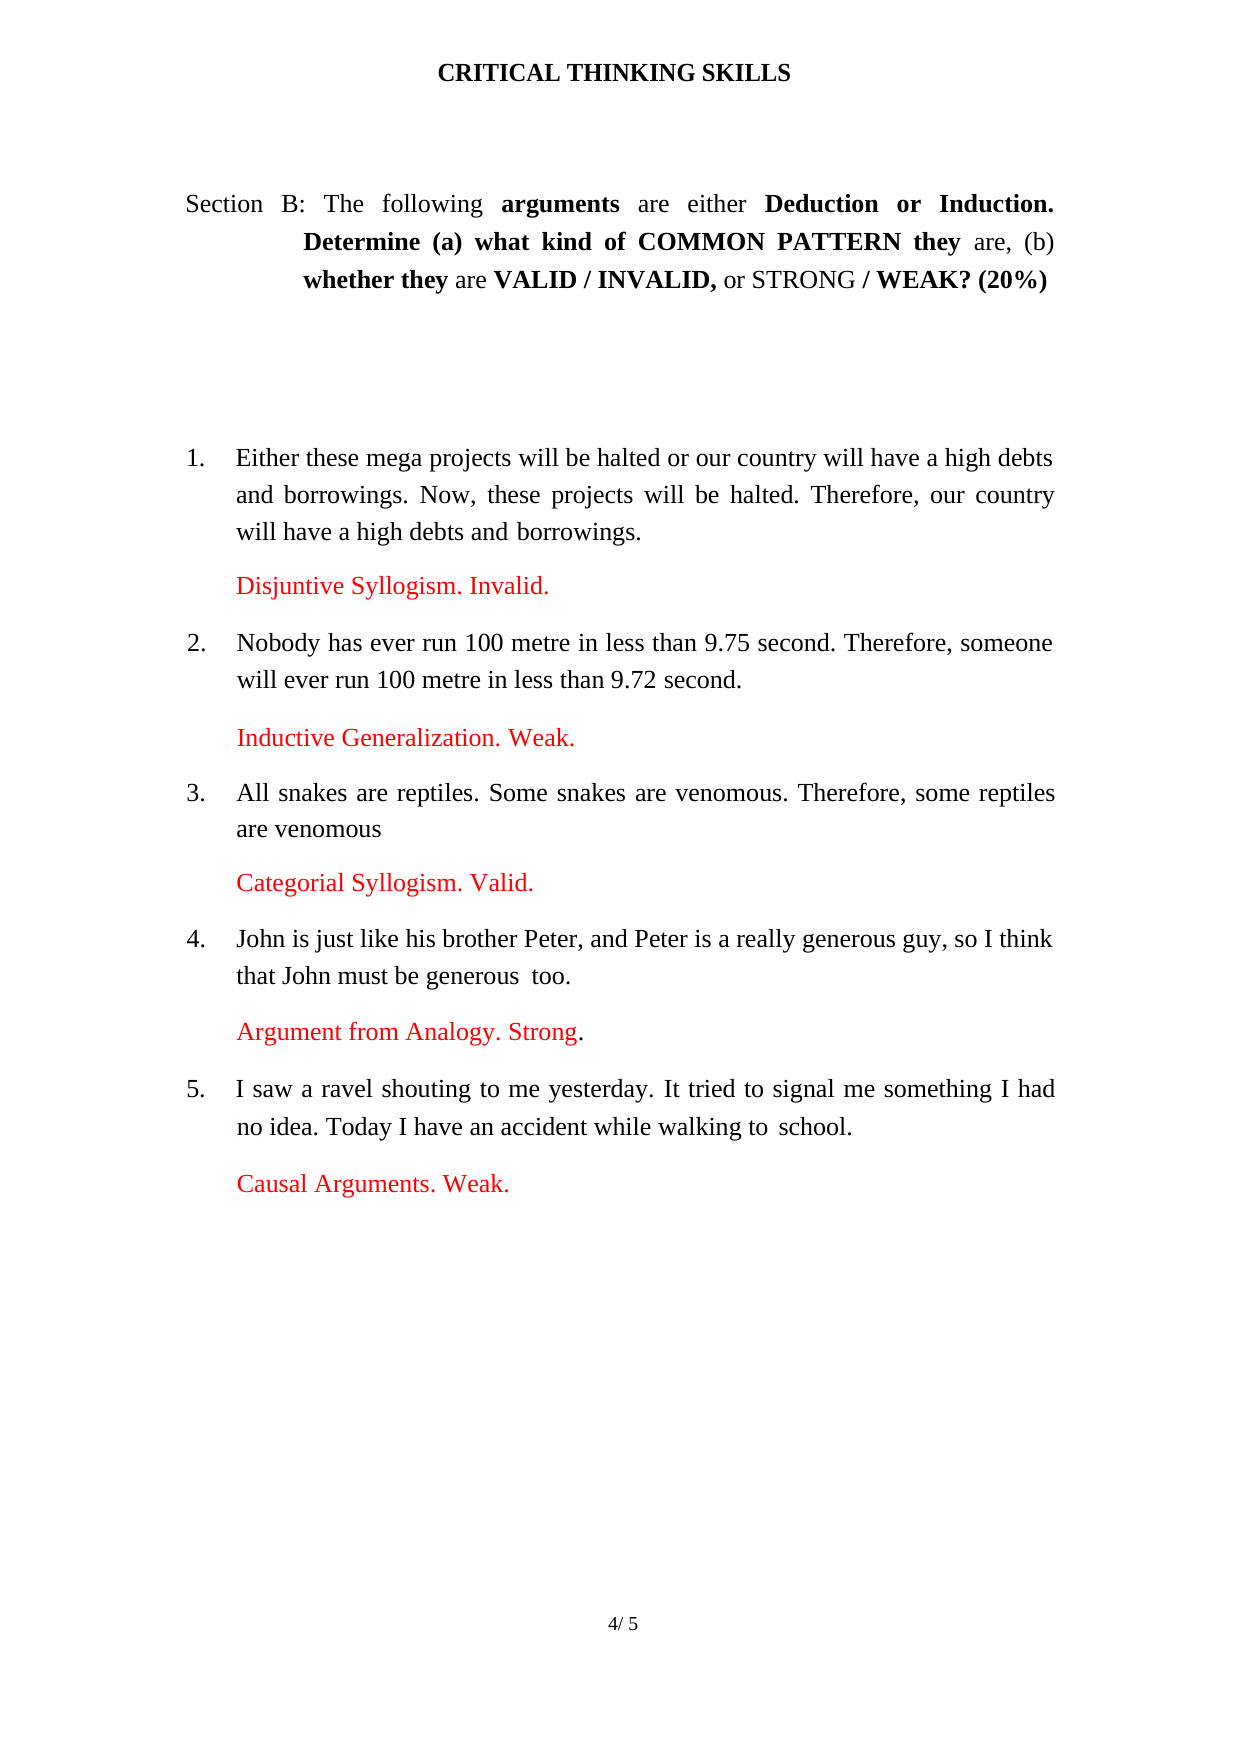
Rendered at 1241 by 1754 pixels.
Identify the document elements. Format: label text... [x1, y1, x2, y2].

list I saw a ravel shouting to me yesterday. It tried to signal me something I had no idea. Today I have an accident while walking to school. [186, 1073, 1055, 1141]
list Disjuntive Syllogism. Invalid. [236, 570, 1054, 600]
list Nobody has ever run 100 metre in less than 9.75 second. Therefore, someone will ever run 100 metre in less than 9.72 second. [187, 627, 1054, 694]
list Argument from Analogy. Strong. [236, 1016, 1055, 1046]
text Section B: The following arguments are either Deduction or Induction. Determine (a) what kind of COMMON PATTERN they are, (b) whether they are VALID / INVALID, or STRONG / WEAK? (20%) [185, 188, 1054, 294]
list Causal Arguments. Weak. [237, 1168, 1055, 1198]
list Categorial Syllogism. Valid. [236, 867, 1056, 897]
list John is just like his brother Peter, and Peter is a really generous guy, so I think that John must be generous too. [186, 923, 1055, 990]
list Inductive Generalization. Weak. [237, 722, 1054, 752]
list Either these mega projects will be halted or our country will have a high debts and borrowings. Now, these projects will be halted. Therefore, our country will have a high debts and borrowings. [186, 442, 1054, 546]
list All snakes are reptiles. Some snakes are venomous. Therefore, some reptiles are venomous [186, 777, 1056, 843]
